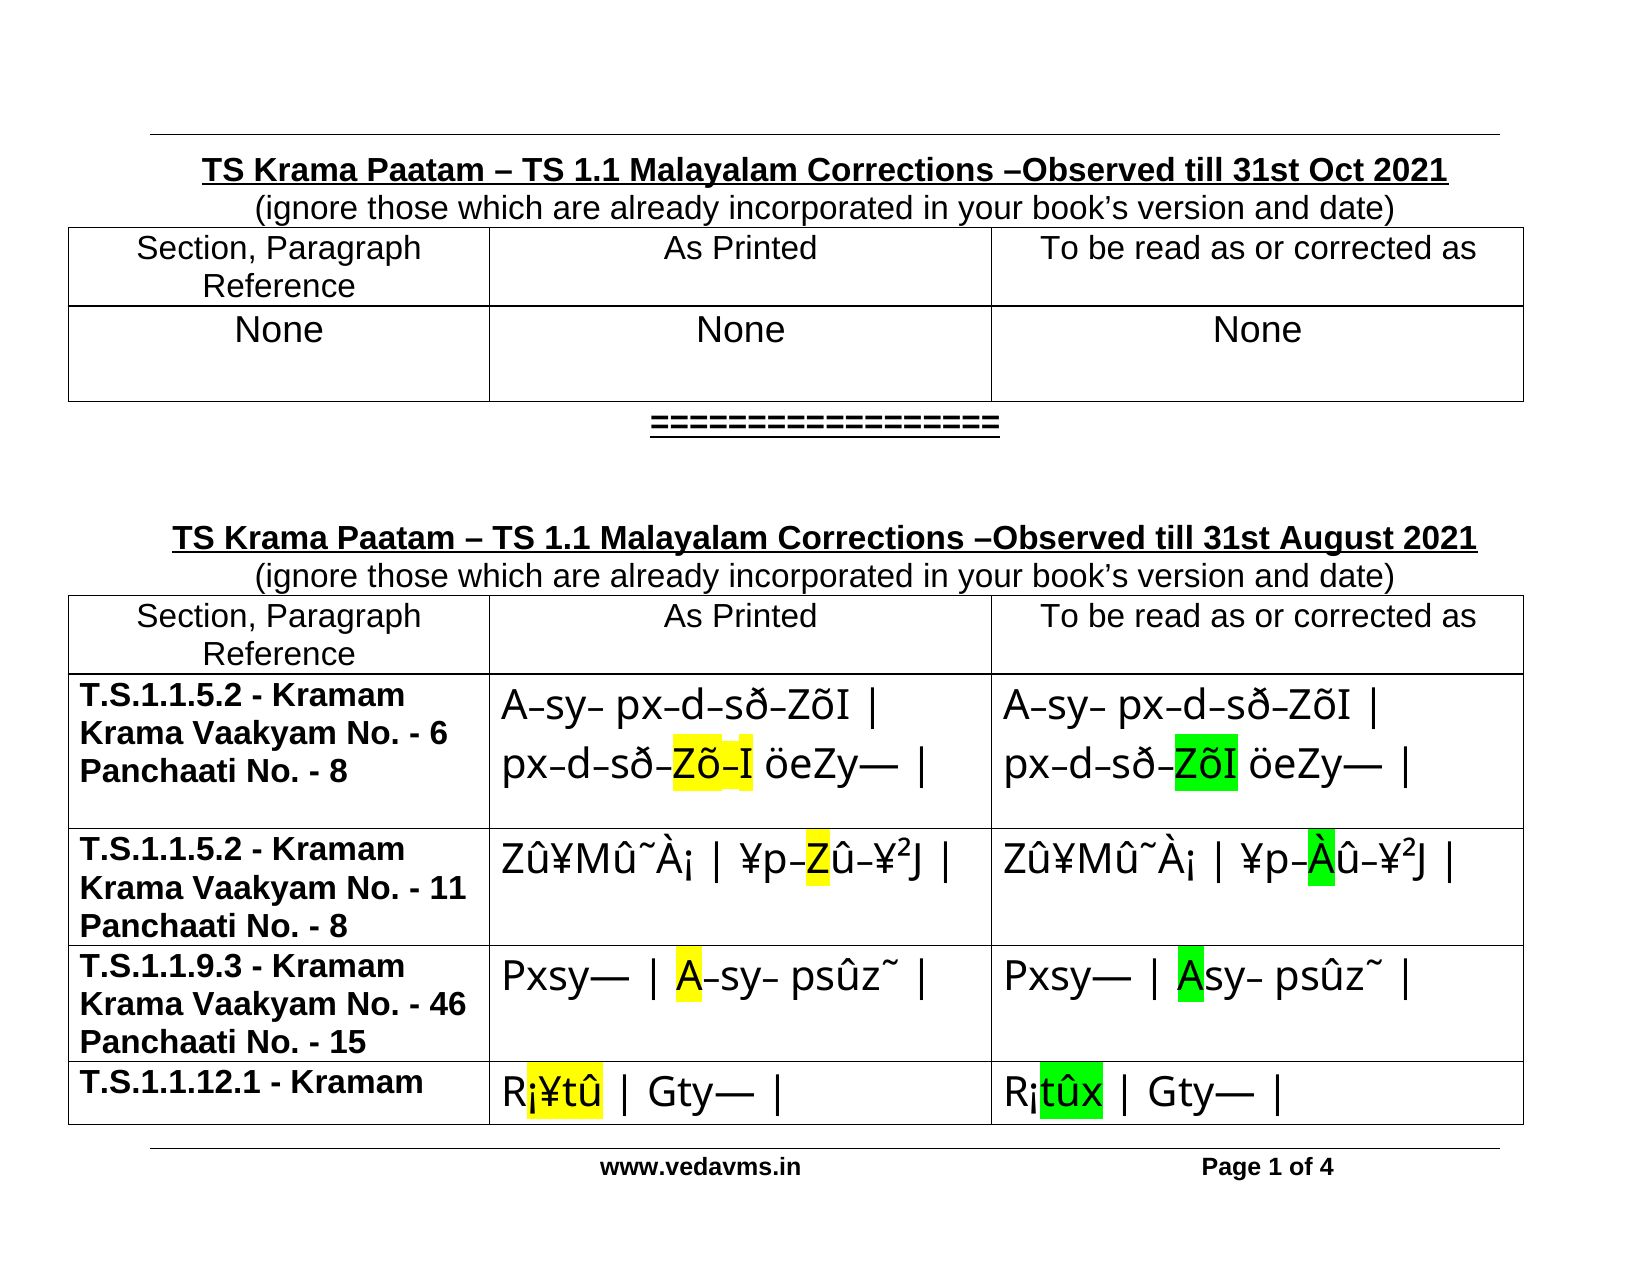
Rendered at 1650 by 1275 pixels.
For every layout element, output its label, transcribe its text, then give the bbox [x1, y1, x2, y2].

table_cell T.S.1.1.5.2 - Kramam Krama Vaakyam No. - 11 Panchaati No. - 8 [69, 829, 489, 945]
table_cell R¡tûx | Gty— | [992, 1062, 1523, 1124]
table_cell Zû¥Mû˜À¡ | ¥p–Àû–¥²J | [992, 829, 1523, 945]
table_header A–sy– px–d–sð–ZõI | px–d–sð–Zõ–I öeZy— | [490, 675, 991, 828]
text TS Krama Paatam – TS 1.1 Malayalam Corrections –Observed till 31st Oct 2021 [150, 150, 1500, 188]
table_header None [992, 307, 1523, 401]
table_header None [490, 307, 991, 401]
table_header To be read as or corrected as [992, 228, 1523, 305]
text (ignore those which are already incorporated in your book’s version and date) [150, 556, 1500, 595]
table_cell Pxsy— | A–sy– psûz˜ | [490, 946, 991, 1061]
table_header T.S.1.1.5.2 - Kramam Krama Vaakyam No. - 6 Panchaati No. - 8 [69, 675, 489, 828]
table_header To be read as or corrected as [992, 596, 1523, 673]
table_header None [69, 307, 489, 401]
text ================== [150, 402, 1500, 441]
text (ignore those which are already incorporated in your book’s version and date) [150, 188, 1500, 227]
table_header Section, Paragraph Reference [69, 228, 489, 305]
table_cell Zû¥Mû˜À¡ | ¥p–Zû–¥²J | [490, 829, 991, 945]
table_cell Pxsy— | Asy– psûz˜ | [992, 946, 1523, 1061]
table_cell R¡¥tû | Gty— | [490, 1062, 991, 1124]
text TS Krama Paatam – TS 1.1 Malayalam Corrections –Observed till 31st August 2021 [150, 518, 1500, 556]
table_header As Printed [490, 596, 991, 673]
table_header Section, Paragraph Reference [69, 596, 489, 673]
table_cell T.S.1.1.12.1 - Kramam Krama Vaakyam No. - 9 Panchaati No. - 21 [69, 1062, 489, 1124]
table_cell T.S.1.1.9.3 - Kramam Krama Vaakyam No. - 46 Panchaati No. - 15 [69, 946, 489, 1061]
table_header As Printed [490, 228, 991, 305]
table_header A–sy– px–d–sð–ZõI | px–d–sð–ZõI öeZy— | [992, 675, 1523, 828]
